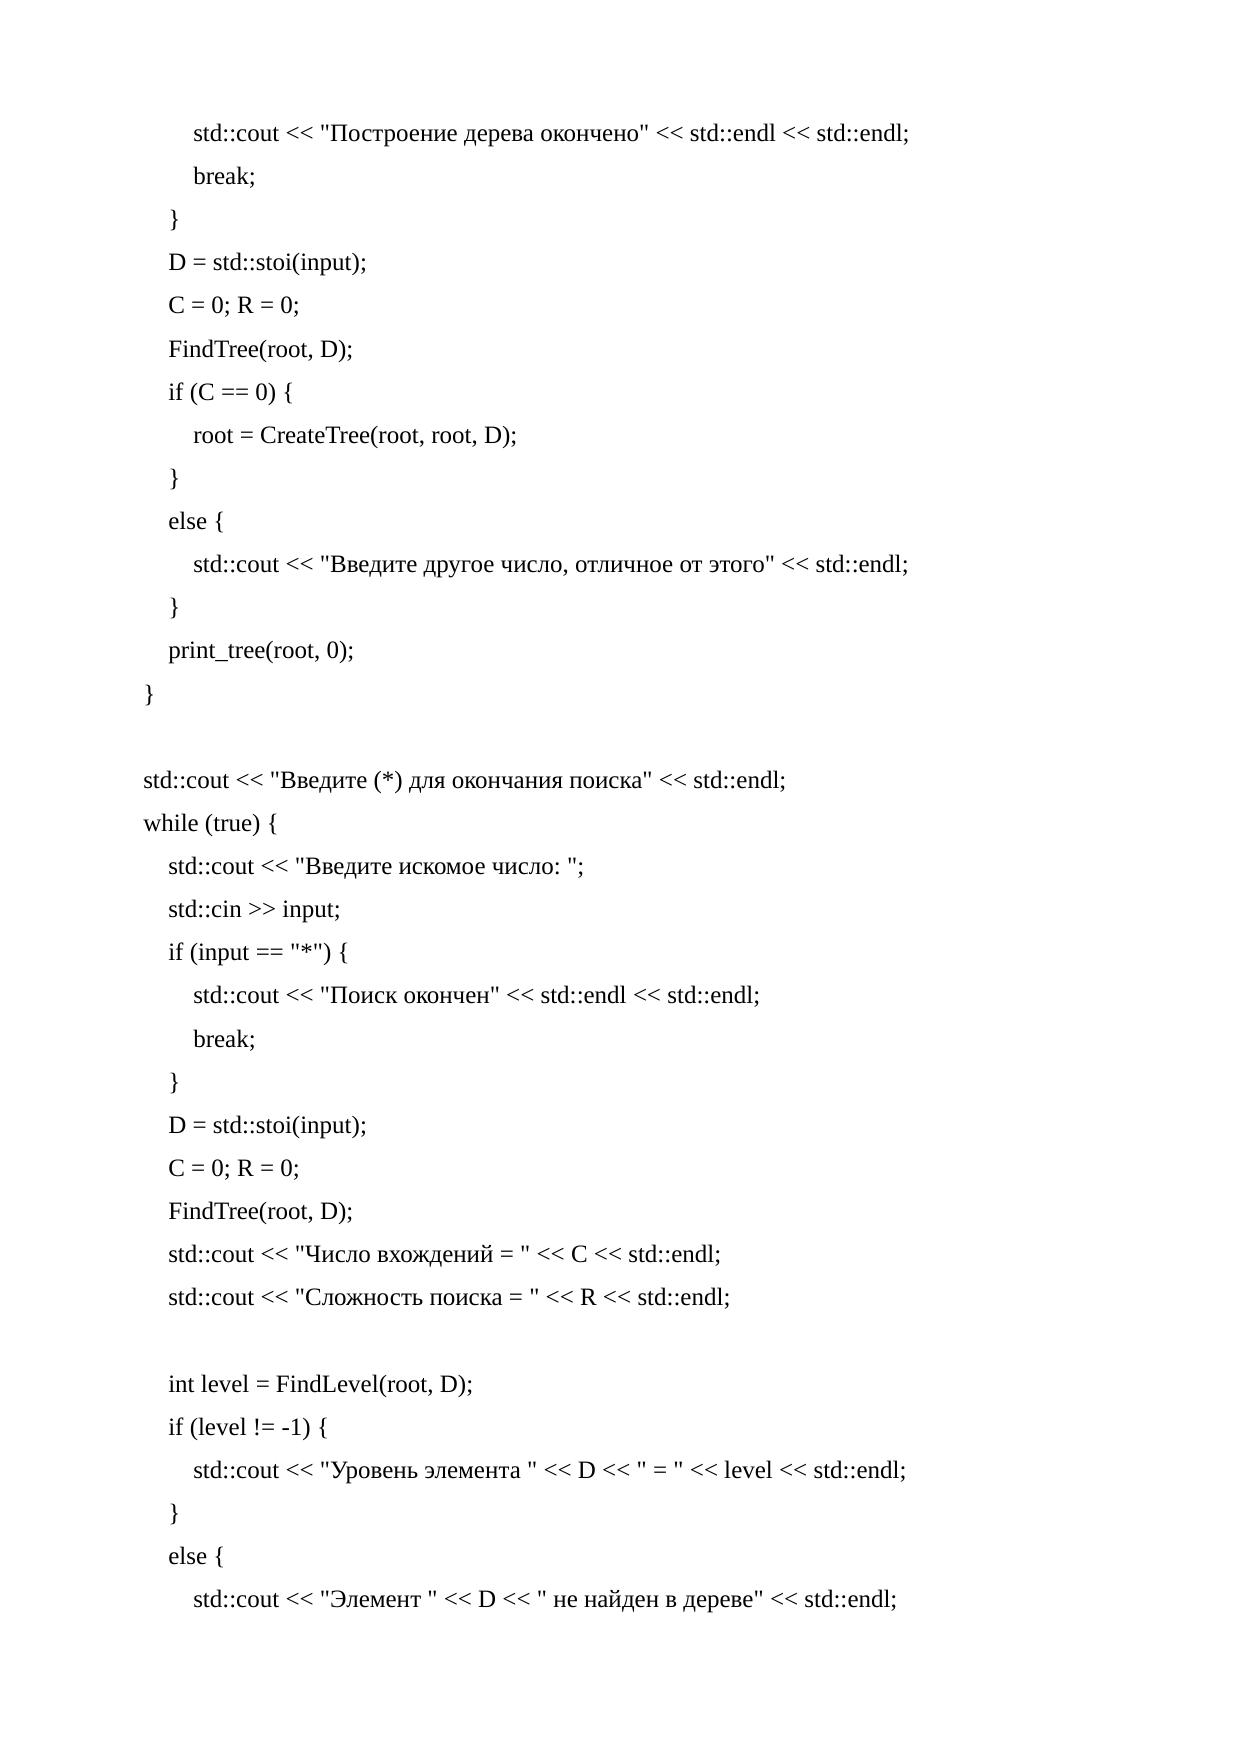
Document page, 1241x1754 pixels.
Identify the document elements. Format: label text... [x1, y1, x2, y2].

text if (level != -1) { [118, 1412, 1122, 1441]
text else { [118, 506, 1122, 535]
text std::cout << "Поиск окончен" << std::endl << std::endl; [118, 981, 1122, 1009]
text int level = FindLevel(root, D); [118, 1369, 1122, 1397]
text FindTree(root, D); [118, 334, 1122, 362]
text std::cout << "Построение дерева окончено" << std::endl << std::endl; [118, 118, 1122, 147]
text if (input == "*") { [118, 937, 1122, 966]
text std::cout << "Сложность поиска = " << R << std::endl; [118, 1282, 1122, 1311]
text if (C == 0) { [118, 377, 1122, 406]
text break; [118, 1024, 1122, 1052]
text else { [118, 1541, 1122, 1570]
text std::cin >> input; [118, 894, 1122, 923]
text std::cout << "Число вхождений = " << C << std::endl; [118, 1239, 1122, 1268]
text } [118, 679, 1122, 707]
text } [118, 592, 1122, 621]
text } [118, 204, 1122, 233]
text std::cout << "Уровень элемента " << D << " = " << level << std::endl; [118, 1455, 1122, 1484]
text D = std::stoi(input); [118, 1110, 1122, 1139]
text C = 0; R = 0; [118, 1153, 1122, 1182]
text C = 0; R = 0; [118, 291, 1122, 319]
text break; [118, 161, 1122, 190]
text std::cout << "Введите другое число, отличное от этого" << std::endl; [118, 549, 1122, 578]
text D = std::stoi(input); [118, 247, 1122, 276]
text std::cout << "Введите искомое число: "; [118, 851, 1122, 880]
text root = CreateTree(root, root, D); [118, 420, 1122, 449]
text FindTree(root, D); [118, 1196, 1122, 1225]
text print_tree(root, 0); [118, 636, 1122, 664]
text std::cout << "Введите (*) для окончания поиска" << std::endl; [118, 765, 1122, 794]
text } [118, 1067, 1122, 1096]
text while (true) { [118, 808, 1122, 837]
text } [118, 1498, 1122, 1527]
text std::cout << "Элемент " << D << " не найден в дереве" << std::endl; [118, 1584, 1122, 1613]
text } [118, 463, 1122, 492]
